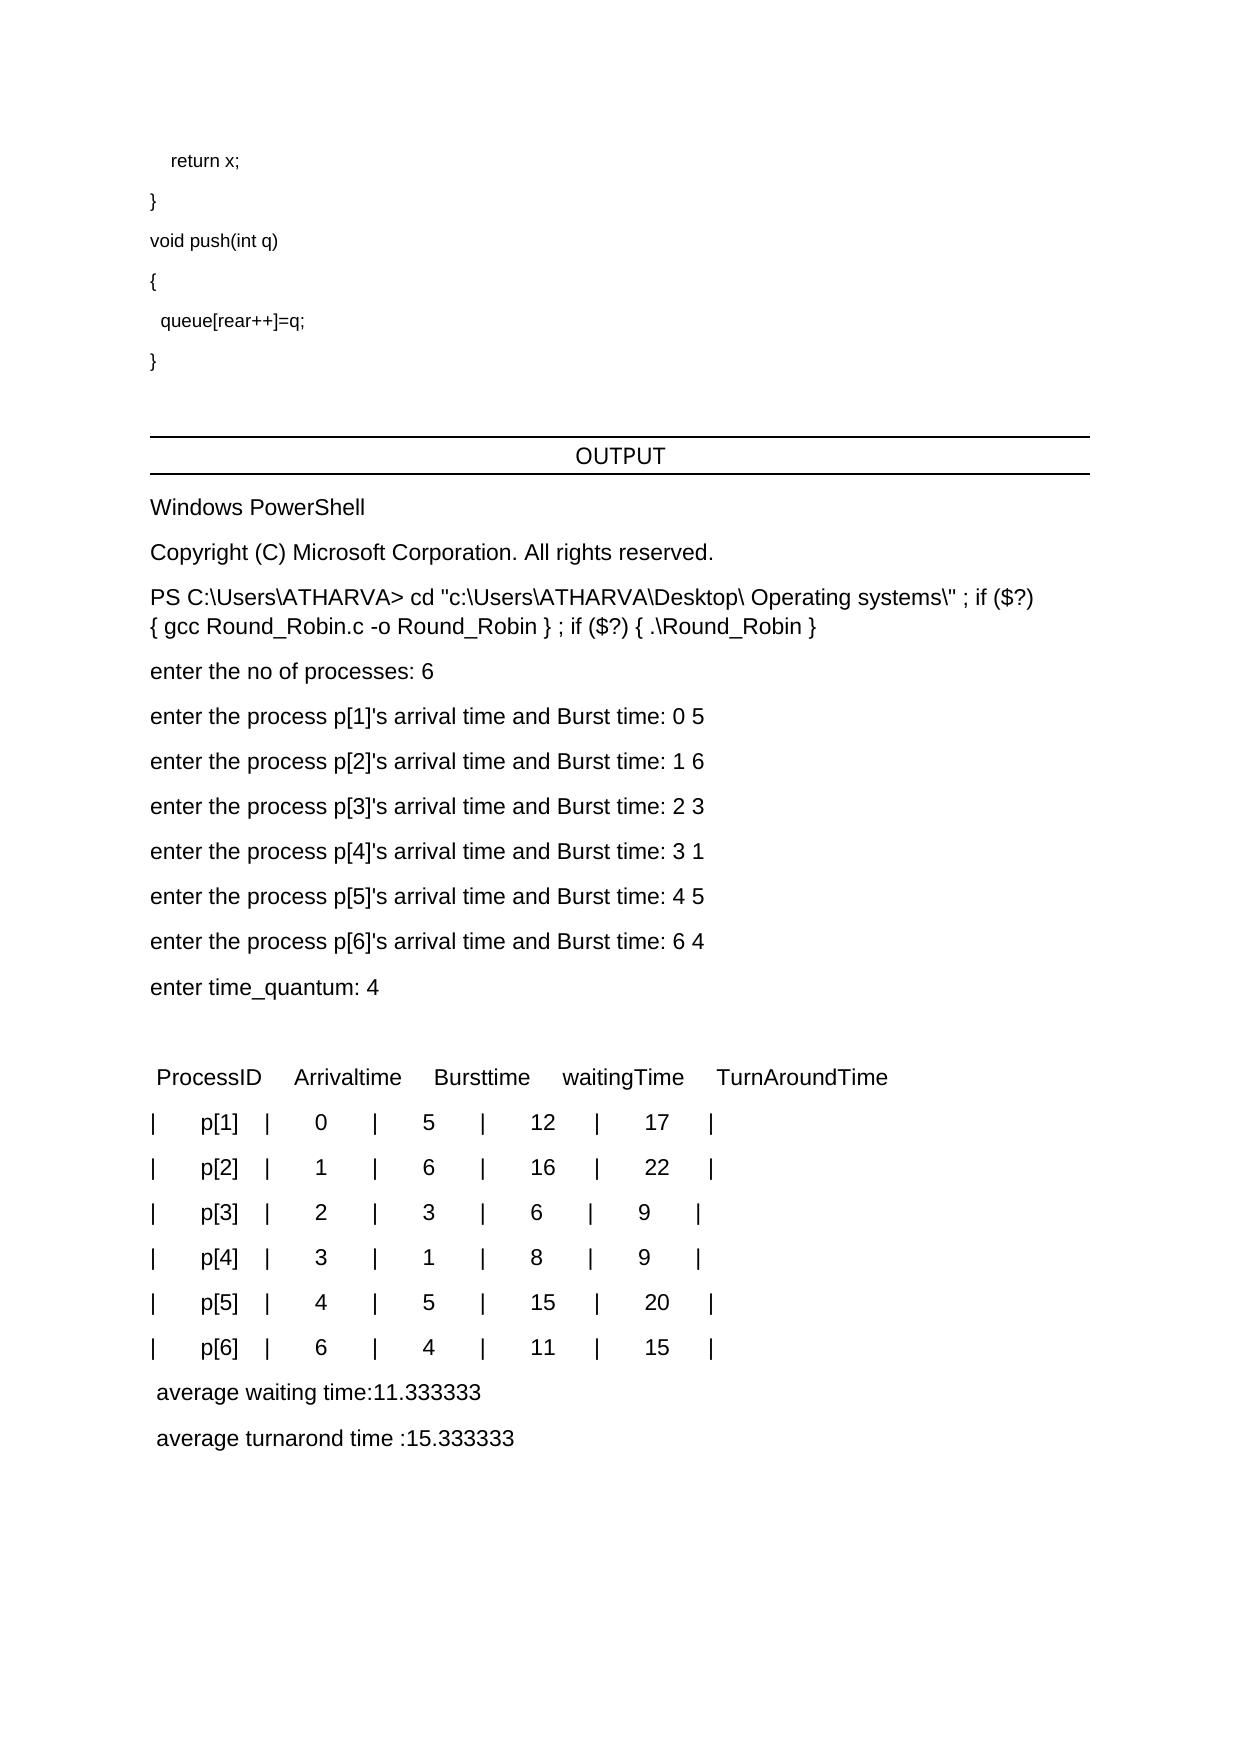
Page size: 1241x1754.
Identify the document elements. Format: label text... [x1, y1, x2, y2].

text enter the process p[3]'s arrival time and Burst time: 2 3 [150, 793, 1090, 819]
text OUTPUT [150, 438, 1090, 473]
text | p[2] | 1 | 6 | 16 | 22 | [150, 1154, 1090, 1180]
text { [150, 270, 1090, 291]
text enter the process p[1]'s arrival time and Burst time: 0 5 [150, 703, 1090, 729]
text | p[5] | 4 | 5 | 15 | 20 | [150, 1289, 1090, 1316]
text PS C:\Users\ATHARVA> cd "c:\Users\ATHARVA\Desktop\ Operating systems\" ; if ($?) { gcc Round_Robin.c -o Round_Robin } ; if ($?) { .\Round_Robin } [150, 584, 1090, 639]
text average waiting time:11.333333 [150, 1379, 1090, 1406]
text enter the process p[6]'s arrival time and Burst time: 6 4 [150, 928, 1090, 955]
text | p[3] | 2 | 3 | 6 | 9 | [150, 1199, 1090, 1225]
text return x; [150, 150, 1090, 172]
text | p[4] | 3 | 1 | 8 | 9 | [150, 1244, 1090, 1270]
text queue[rear++]=q; [150, 309, 1090, 331]
text enter the process p[2]'s arrival time and Burst time: 1 6 [150, 748, 1090, 774]
text enter time_quantum: 4 [150, 973, 1090, 1000]
text average turnarond time :15.333333 [150, 1424, 1090, 1451]
text | p[6] | 6 | 4 | 11 | 15 | [150, 1334, 1090, 1361]
text enter the no of processes: 6 [150, 658, 1090, 684]
text } [150, 190, 1090, 211]
text Copyright (C) Microsoft Corporation. All rights reserved. [150, 539, 1090, 565]
text void push(int q) [150, 230, 1090, 251]
text | p[1] | 0 | 5 | 12 | 17 | [150, 1109, 1090, 1135]
text ProcessID Arrivaltime Bursttime waitingTime TurnAroundTime [150, 1064, 1090, 1090]
text Windows PowerShell [150, 494, 1090, 520]
text } [150, 349, 1090, 371]
text enter the process p[4]'s arrival time and Burst time: 3 1 [150, 838, 1090, 864]
text enter the process p[5]'s arrival time and Burst time: 4 5 [150, 883, 1090, 909]
